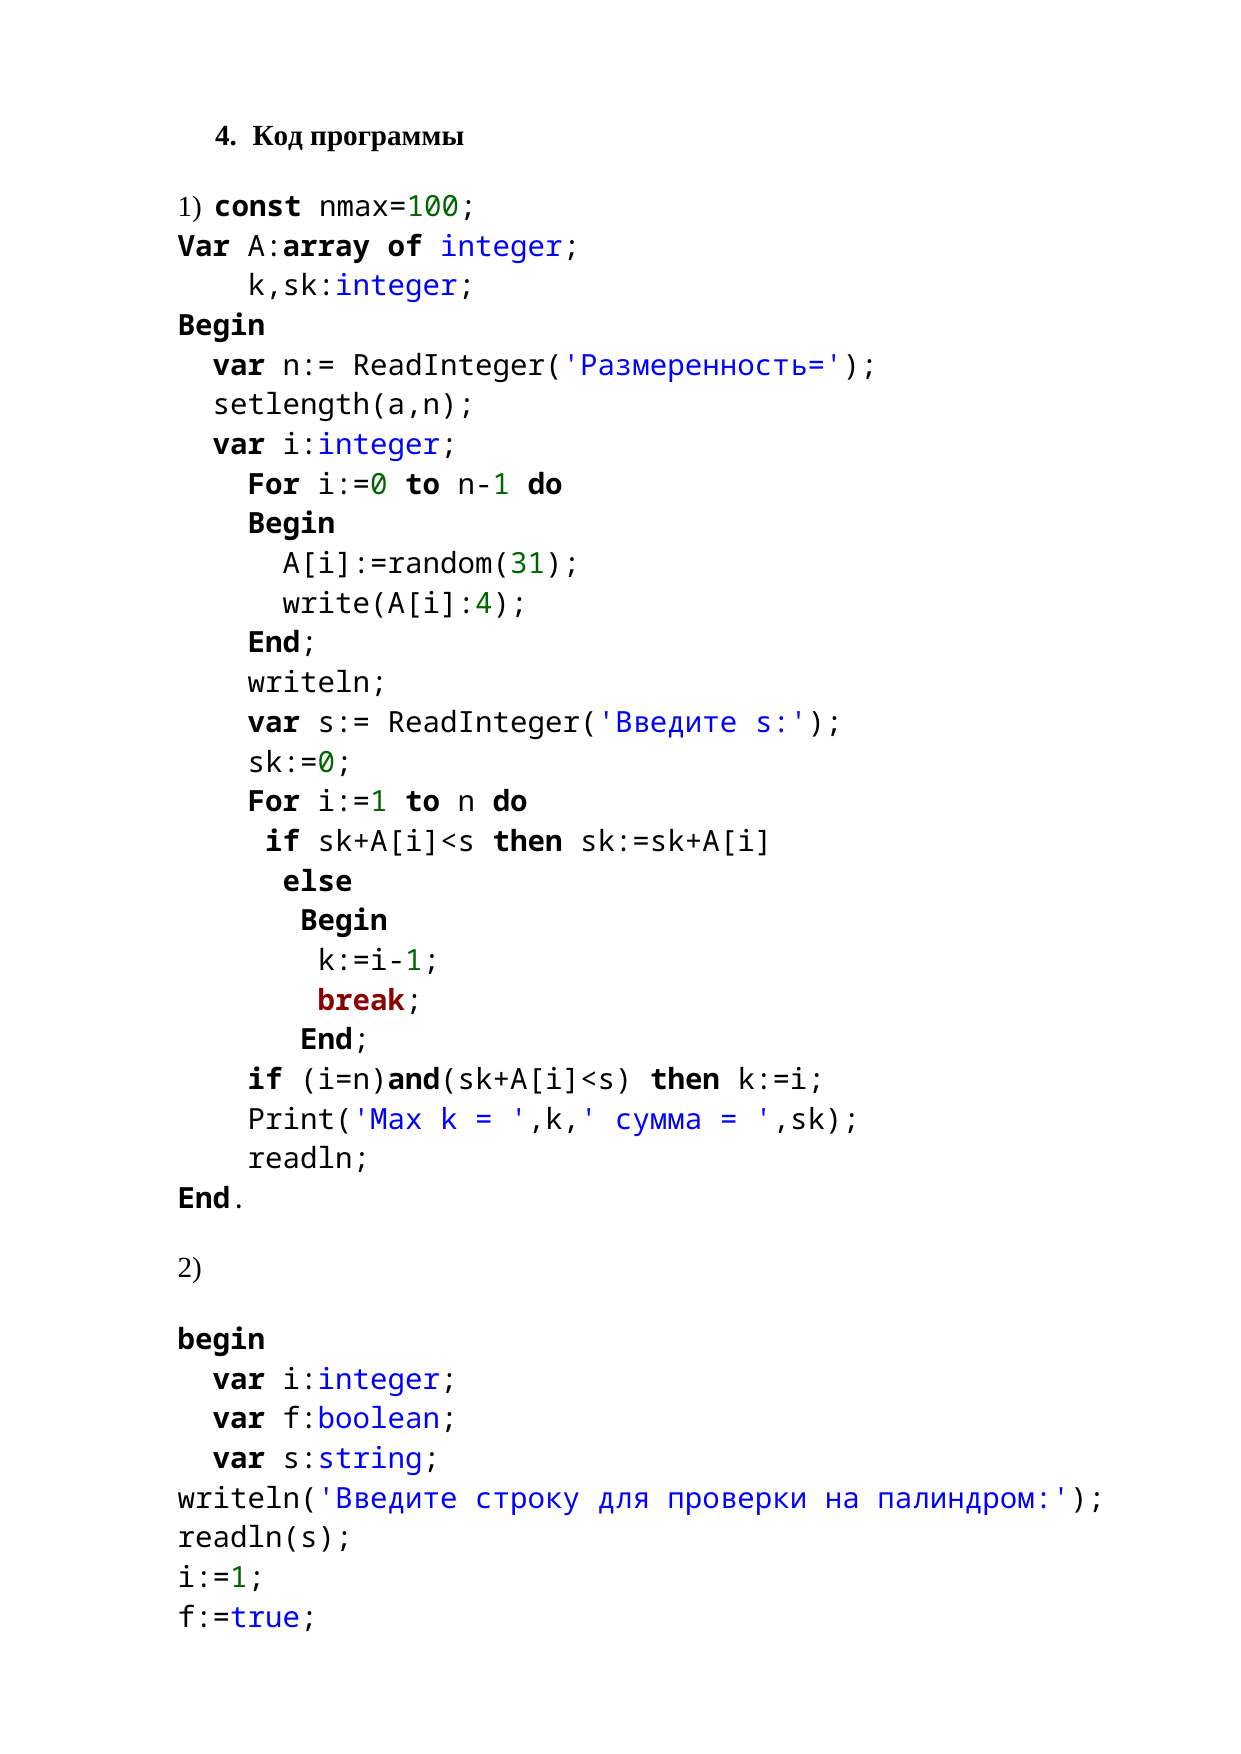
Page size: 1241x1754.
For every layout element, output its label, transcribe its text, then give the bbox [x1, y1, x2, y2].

text k:=i-1; [177, 939, 1181, 979]
text var i:integer; [177, 1358, 1181, 1398]
text A[i]:=random(31); [177, 542, 1181, 582]
text Var A:array of integer; [177, 225, 1181, 264]
text sk:=0; [177, 741, 1181, 781]
text begin [177, 1318, 1181, 1358]
text var f:boolean; [177, 1398, 1181, 1437]
text i:=1; [177, 1556, 1181, 1596]
text Begin [177, 503, 1181, 542]
text var i:integer; [177, 423, 1181, 463]
text if sk+A[i]<s then sk:=sk+A[i] [177, 820, 1181, 860]
text writeln('Введите строку для проверки на палиндром:'); [177, 1477, 1181, 1517]
text var s:= ReadInteger('Введите s:'); [177, 701, 1181, 741]
text readln(s); [177, 1517, 1181, 1556]
text For i:=0 to n-1 do [177, 463, 1181, 503]
text Print('Max k = ',k,' сумма = ',sk); [177, 1098, 1181, 1138]
text else [177, 860, 1181, 899]
text if (i=n)and(sk+A[i]<s) then k:=i; [177, 1058, 1181, 1098]
text Begin [177, 899, 1181, 939]
text 1) const nmax=100; [177, 185, 1181, 225]
text f:=true; [177, 1596, 1181, 1636]
text Begin [177, 304, 1181, 344]
text break; [177, 979, 1181, 1019]
text readln; [177, 1138, 1181, 1177]
text write(A[i]:4); [177, 582, 1181, 622]
text End; [177, 622, 1181, 661]
text For i:=1 to n do [177, 781, 1181, 820]
text End. [177, 1177, 1181, 1217]
text k,sk:integer; [177, 264, 1181, 304]
text var n:= ReadInteger('Размеренность='); [177, 344, 1181, 384]
list Код программы [215, 118, 1181, 152]
text writeln; [177, 661, 1181, 701]
text var s:string; [177, 1437, 1181, 1477]
text End; [177, 1019, 1181, 1058]
text 2) [177, 1251, 1181, 1284]
text setlength(a,n); [177, 384, 1181, 423]
